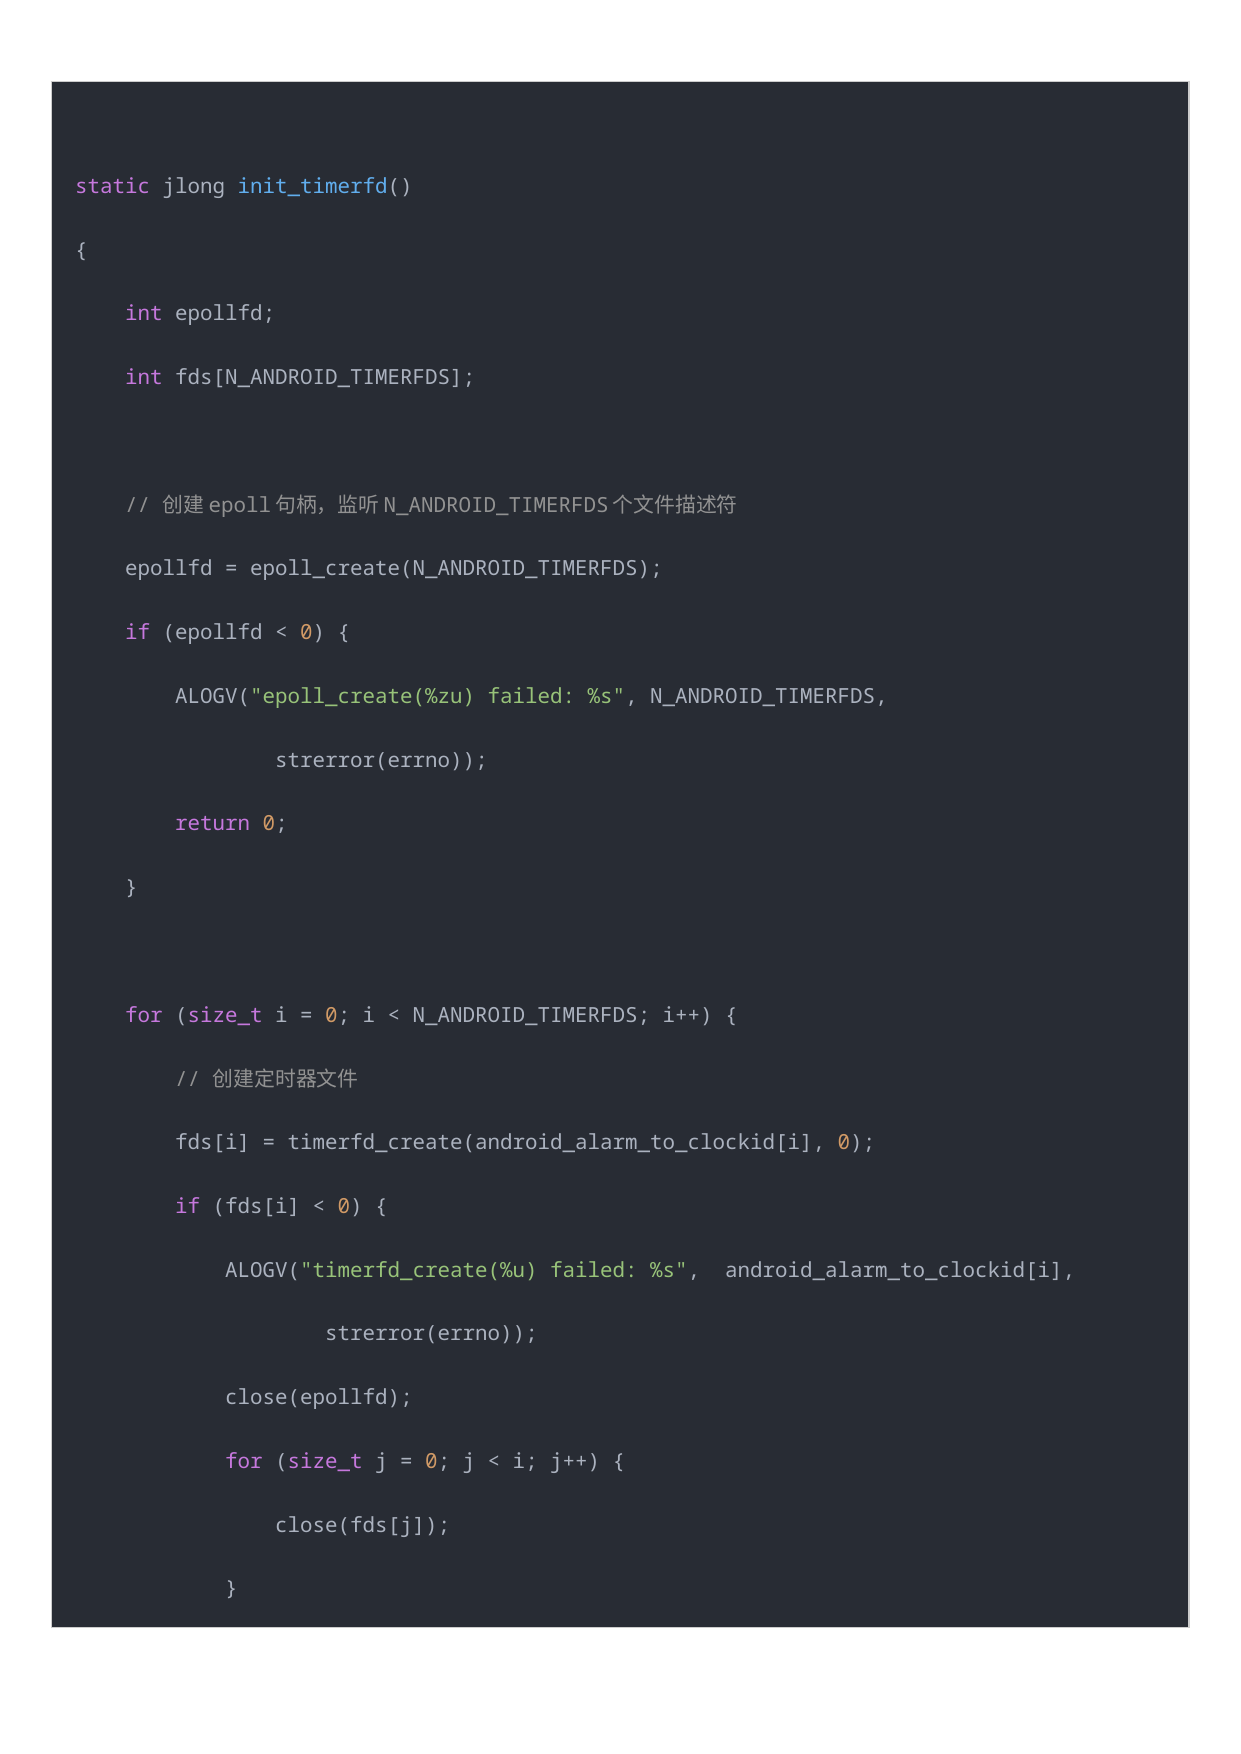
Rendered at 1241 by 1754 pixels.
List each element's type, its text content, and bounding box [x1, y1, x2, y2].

text ALOGV("epoll_create(%zu) failed: %s", N_ANDROID_TIMERFDS, [52, 654, 1188, 711]
text } [52, 846, 1188, 903]
text close(fds[j]); [52, 1483, 1188, 1540]
text strerror(errno)); [52, 1292, 1188, 1349]
text for (size_t i = 0; i < N_ANDROID_TIMERFDS; i++) { [52, 973, 1188, 1030]
text } [52, 1547, 1188, 1627]
text close(epollfd); [52, 1356, 1188, 1413]
text if (epollfd < 0) { [52, 591, 1188, 648]
text if (fds[i] < 0) { [52, 1164, 1188, 1221]
text int epollfd; [52, 272, 1188, 329]
text { [52, 208, 1188, 265]
text ALOGV("timerfd_create(%u) failed: %s", android_alarm_to_clockid[i], [52, 1228, 1188, 1285]
text // 创建定时器文件 [52, 1037, 1188, 1094]
text fds[i] = timerfd_create(android_alarm_to_clockid[i], 0); [52, 1101, 1188, 1158]
text for (size_t j = 0; j < i; j++) { [52, 1419, 1188, 1476]
text epollfd = epoll_create(N_ANDROID_TIMERFDS); [52, 527, 1188, 584]
text static jlong init_timerfd() [52, 144, 1188, 201]
text return 0; [52, 782, 1188, 839]
text int fds[N_ANDROID_TIMERFDS]; [52, 336, 1188, 393]
text // 创建epoll句柄，监听N_ANDROID_TIMERFDS个文件描述符 [52, 463, 1188, 520]
text strerror(errno)); [52, 718, 1188, 775]
